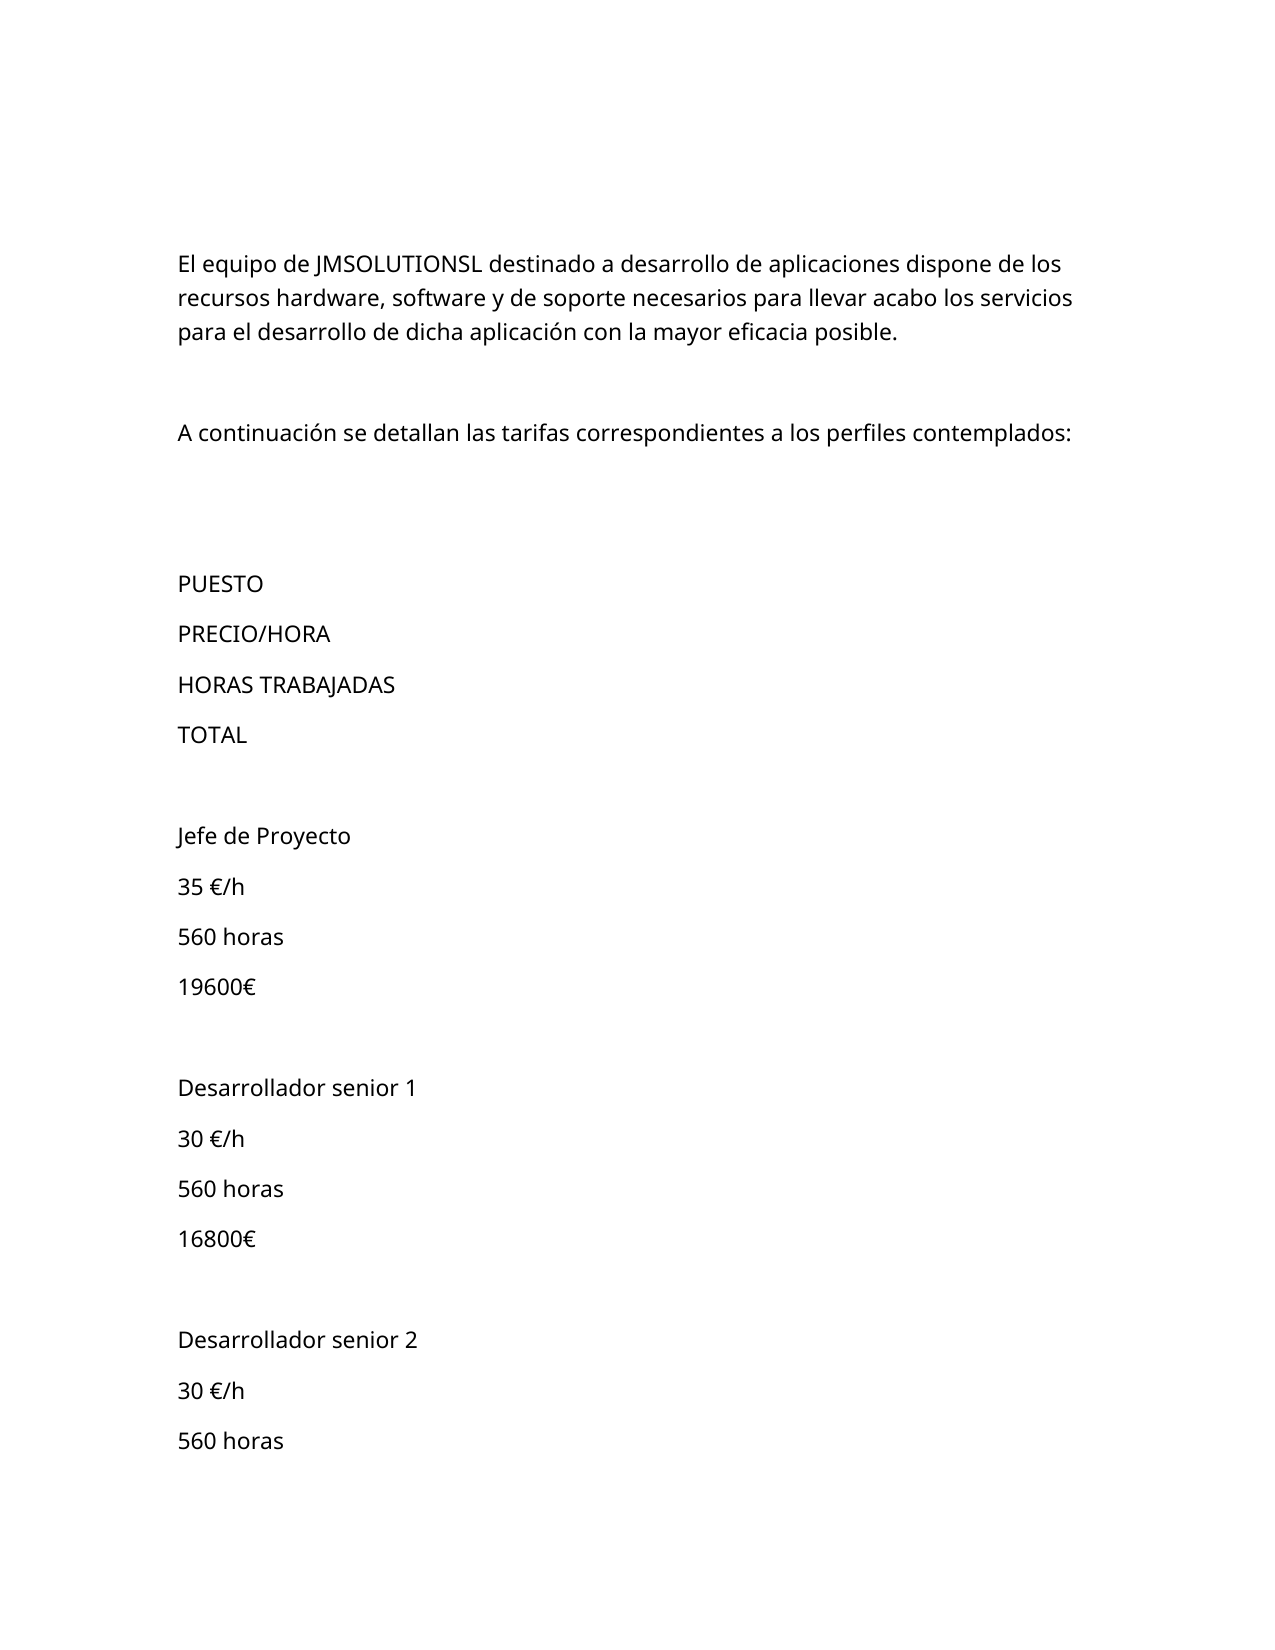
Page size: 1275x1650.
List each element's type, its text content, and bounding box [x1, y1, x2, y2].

text 560 horas [177, 1173, 1098, 1204]
text 16800€ [177, 1223, 1098, 1255]
text 560 horas [177, 921, 1098, 952]
text PUESTO [177, 568, 1098, 599]
text HORAS TRABAJADAS [177, 669, 1098, 700]
text 30 €/h [177, 1123, 1098, 1154]
text PRECIO/HORA [177, 618, 1098, 650]
text 19600€ [177, 971, 1098, 1003]
text Desarrollador senior 1 [177, 1072, 1098, 1103]
text 30 €/h [177, 1375, 1098, 1406]
text 35 €/h [177, 871, 1098, 902]
text Desarrollador senior 2 [177, 1324, 1098, 1356]
text El equipo de JMSOLUTIONSL destinado a desarrollo de aplicaciones dispone de los recursos hardware, software y de soporte necesarios para llevar acabo los servicios para el desarrollo de dicha aplicación con la mayor eficacia posible. [177, 248, 1098, 347]
text 560 horas [177, 1425, 1098, 1456]
text A continuación se detallan las tarifas correspondientes a los perfiles contemplados: [177, 417, 1098, 448]
text TOTAL [177, 719, 1098, 751]
text Jefe de Proyecto [177, 820, 1098, 851]
